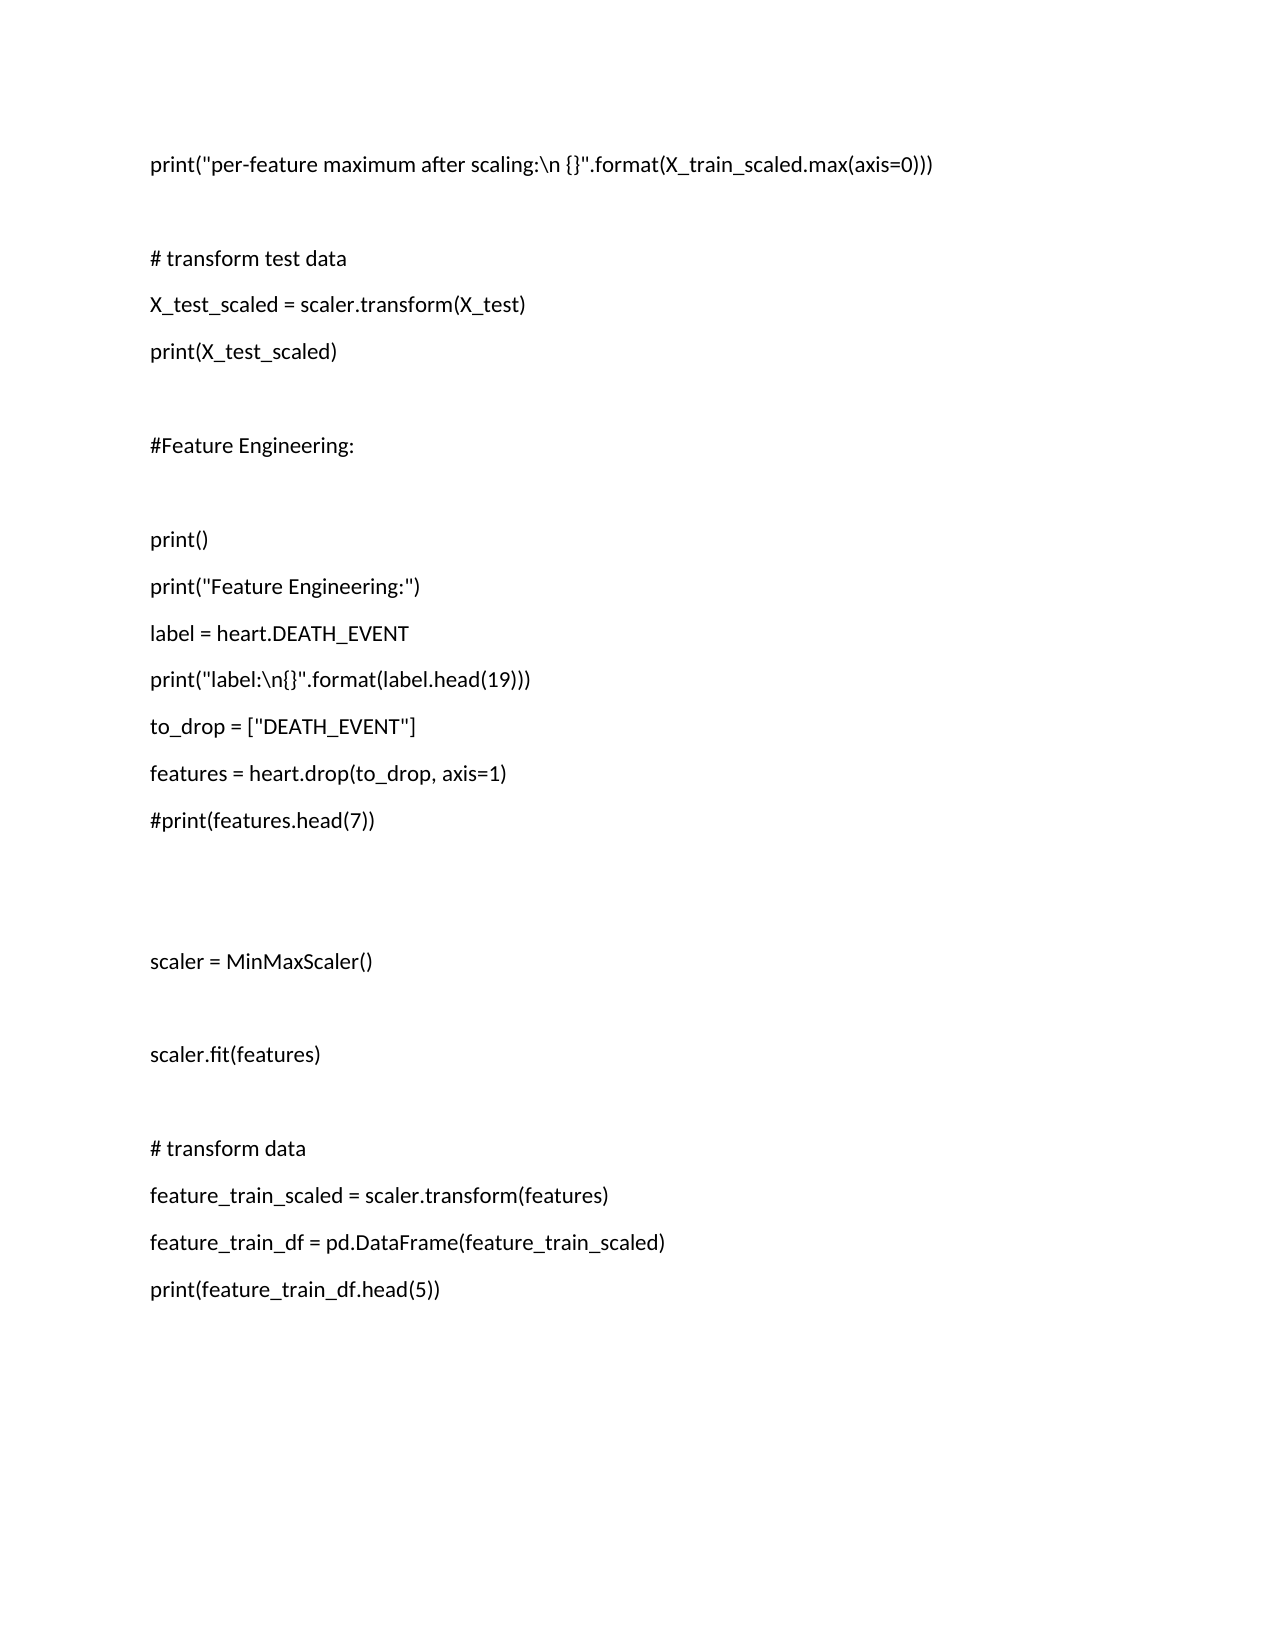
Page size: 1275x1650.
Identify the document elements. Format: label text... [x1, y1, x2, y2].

text label = heart.DEATH_EVENT [150, 619, 1125, 647]
text to_drop = ["DEATH_EVENT"] [150, 712, 1125, 741]
text print(X_test_scaled) [150, 337, 1125, 366]
text X_test_scaled = scaler.transform(X_test) [150, 291, 1125, 319]
text print("per-feature maximum after scaling:\n {}".format(X_train_scaled.max(axis=0))) [150, 150, 1125, 178]
text # transform data [150, 1134, 1125, 1162]
text features = heart.drop(to_drop, axis=1) [150, 759, 1125, 787]
text #Feature Engineering: [150, 431, 1125, 459]
text # transform test data [150, 244, 1125, 272]
text scaler.fit(features) [150, 1041, 1125, 1069]
text print("label:\n{}".format(label.head(19))) [150, 666, 1125, 694]
text #print(features.head(7)) [150, 806, 1125, 834]
text feature_train_df = pd.DataFrame(feature_train_scaled) [150, 1228, 1125, 1256]
text print("Feature Engineering:") [150, 572, 1125, 600]
text print(feature_train_df.head(5)) [150, 1275, 1125, 1303]
text feature_train_scaled = scaler.transform(features) [150, 1181, 1125, 1209]
text scaler = MinMaxScaler() [150, 947, 1125, 975]
text print() [150, 525, 1125, 553]
